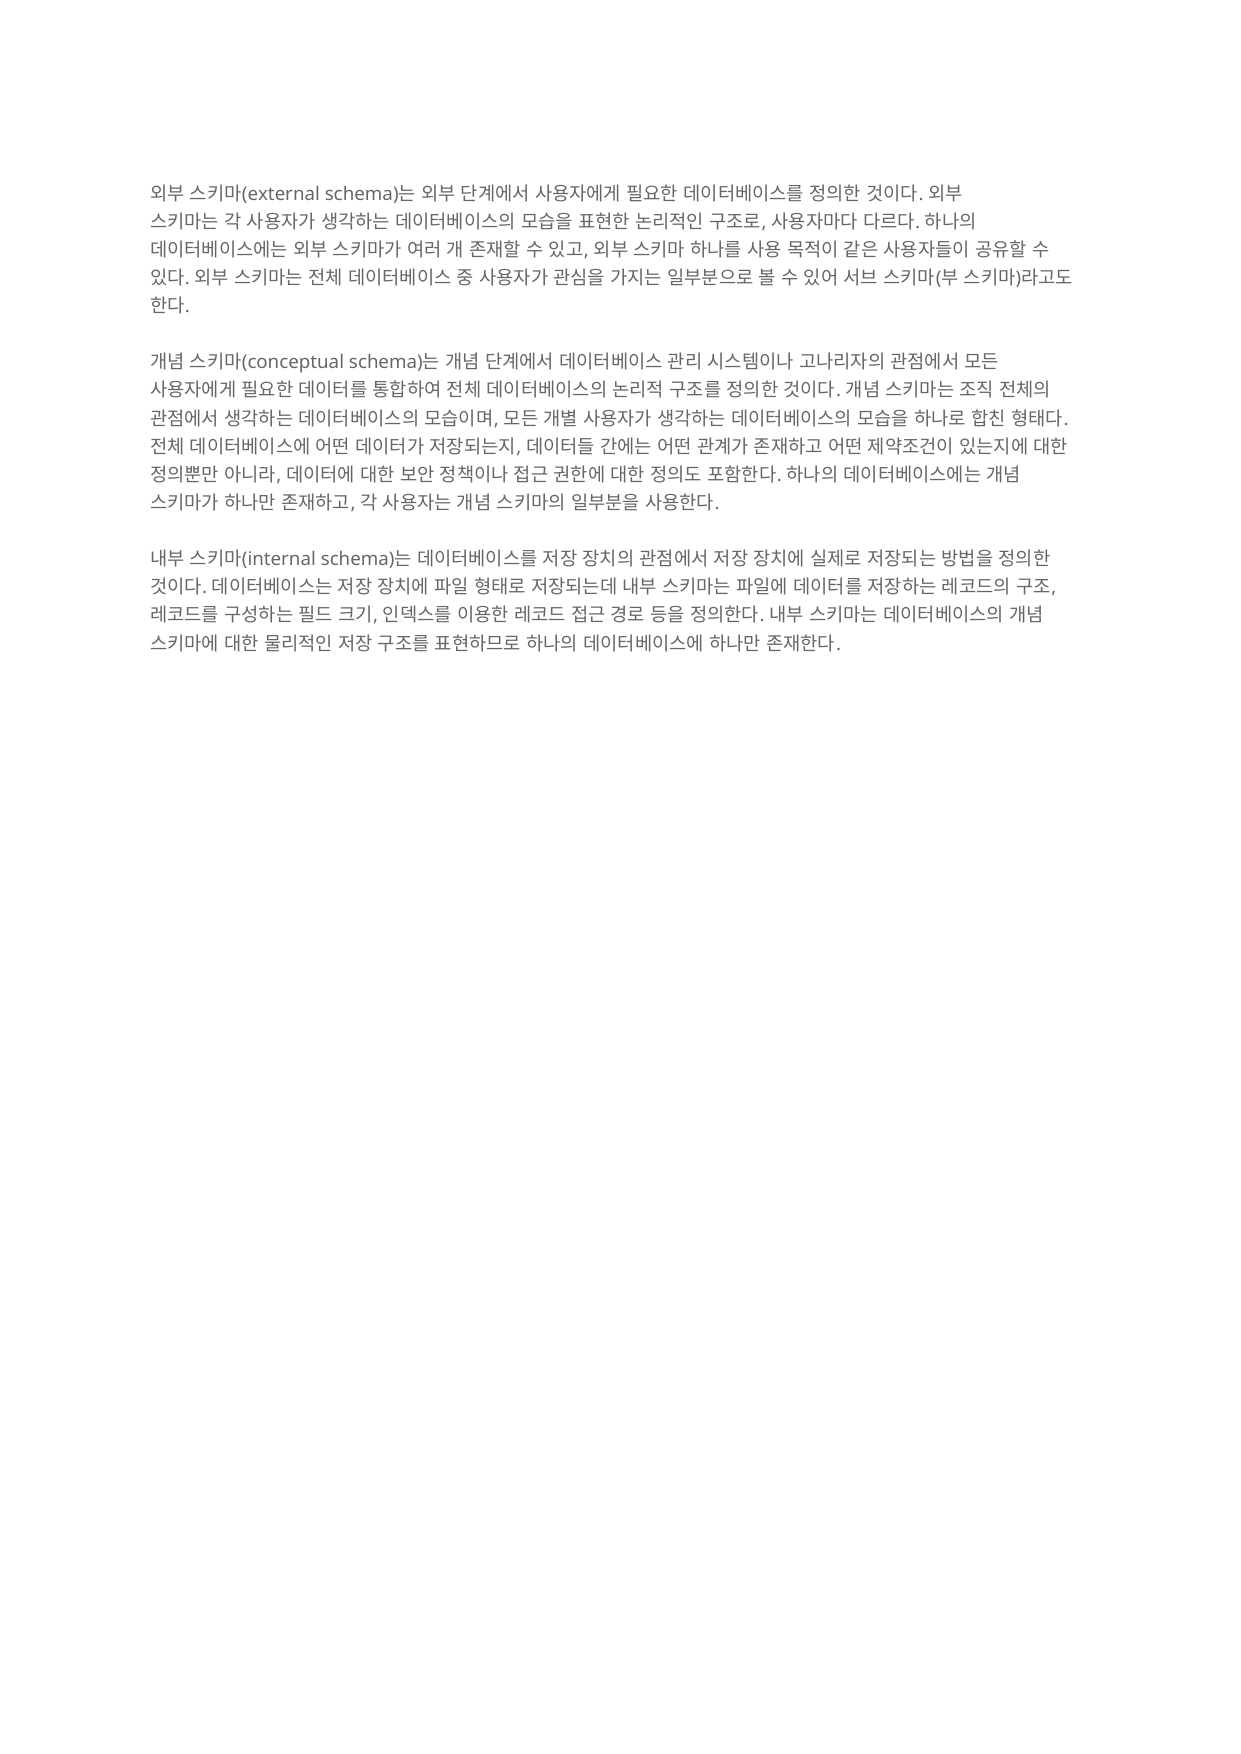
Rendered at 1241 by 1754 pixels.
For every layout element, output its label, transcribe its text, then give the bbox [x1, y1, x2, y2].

text 내부 스키마(internal schema)는 데이터베이스를 저장 장치의 관점에서 저장 장치에 실제로 저장되는 방법을 정의한 것이다. 데이터베이스는 저장 장치에 파일 형태로 저장되는데 내부 스키마는 파일에 데이터를 저장하는 레코드의 구조, 레코드를 구성하는 필드 크기, 인덱스를 이용한 레코드 접근 경로 등을 정의한다. 내부 스키마는 데이터베이스의 개념 스키마에 대한 물리적인 저장 구조를 표현하므로 하나의 데이터베이스에 하나만 존재한다. [150, 543, 1090, 655]
text 개념 스키마(conceptual schema)는 개념 단계에서 데이터베이스 관리 시스템이나 고나리자의 관점에서 모든 사용자에게 필요한 데이터를 통합하여 전체 데이터베이스의 논리적 구조를 정의한 것이다. 개념 스키마는 조직 전체의 관점에서 생각하는 데이터베이스의 모습이며, 모든 개별 사용자가 생각하는 데이터베이스의 모습을 하나로 합친 형태다. 전체 데이터베이스에 어떤 데이터가 저장되는지, 데이터들 간에는 어떤 관계가 존재하고 어떤 제약조건이 있는지에 대한 정의뿐만 아니라, 데이터에 대한 보안 정책이나 접근 권한에 대한 정의도 포함한다. 하나의 데이터베이스에는 개념 스키마가 하나만 존재하고, 각 사용자는 개념 스키마의 일부분을 사용한다. [150, 346, 1090, 515]
text 외부 스키마(external schema)는 외부 단계에서 사용자에게 필요한 데이터베이스를 정의한 것이다. 외부 [150, 177, 1090, 205]
text 스키마는 각 사용자가 생각하는 데이터베이스의 모습을 표현한 논리적인 구조로, 사용자마다 다르다. 하나의 데이터베이스에는 외부 스키마가 여러 개 존재할 수 있고, 외부 스키마 하나를 사용 목적이 같은 사용자들이 공유할 수 있다. 외부 스키마는 전체 데이터베이스 중 사용자가 관심을 가지는 일부분으로 볼 수 있어 서브 스키마(부 스키마)라고도 한다. [150, 205, 1090, 318]
